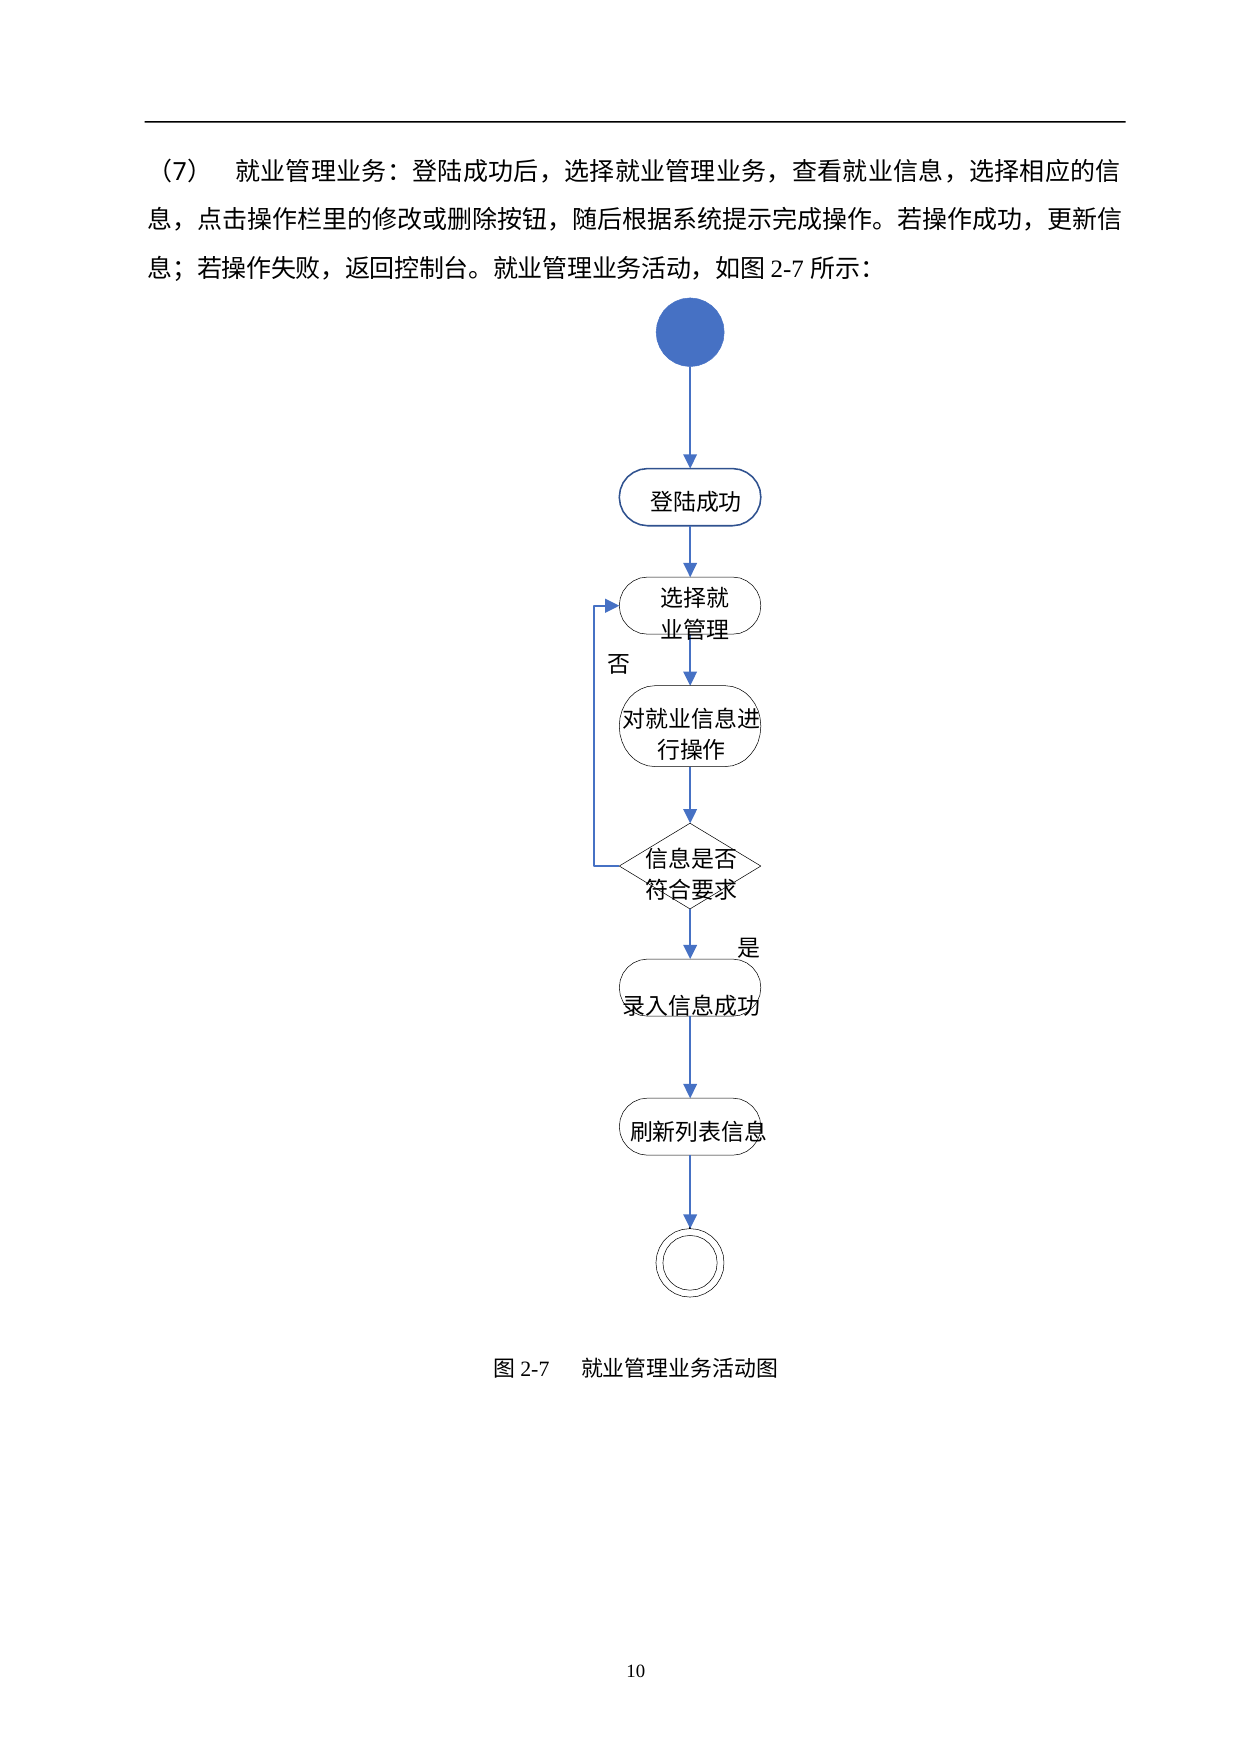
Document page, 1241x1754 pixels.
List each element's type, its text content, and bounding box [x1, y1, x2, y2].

text 图 2-7 就业管理业务活动图 [125, 1351, 1146, 1383]
subtitle 就业管理业务：登陆成功后，选择就业管理业务，查看就业信息，选择相应的信息，点击操作栏里的修改或删除按钮，随后根据系统提示完成操作。若操作成功，更新信息；若操作失败，返回控制台。就业管理业务活动，如图 2-7 所示： [147, 152, 1123, 284]
text 10 [125, 1660, 1146, 1682]
